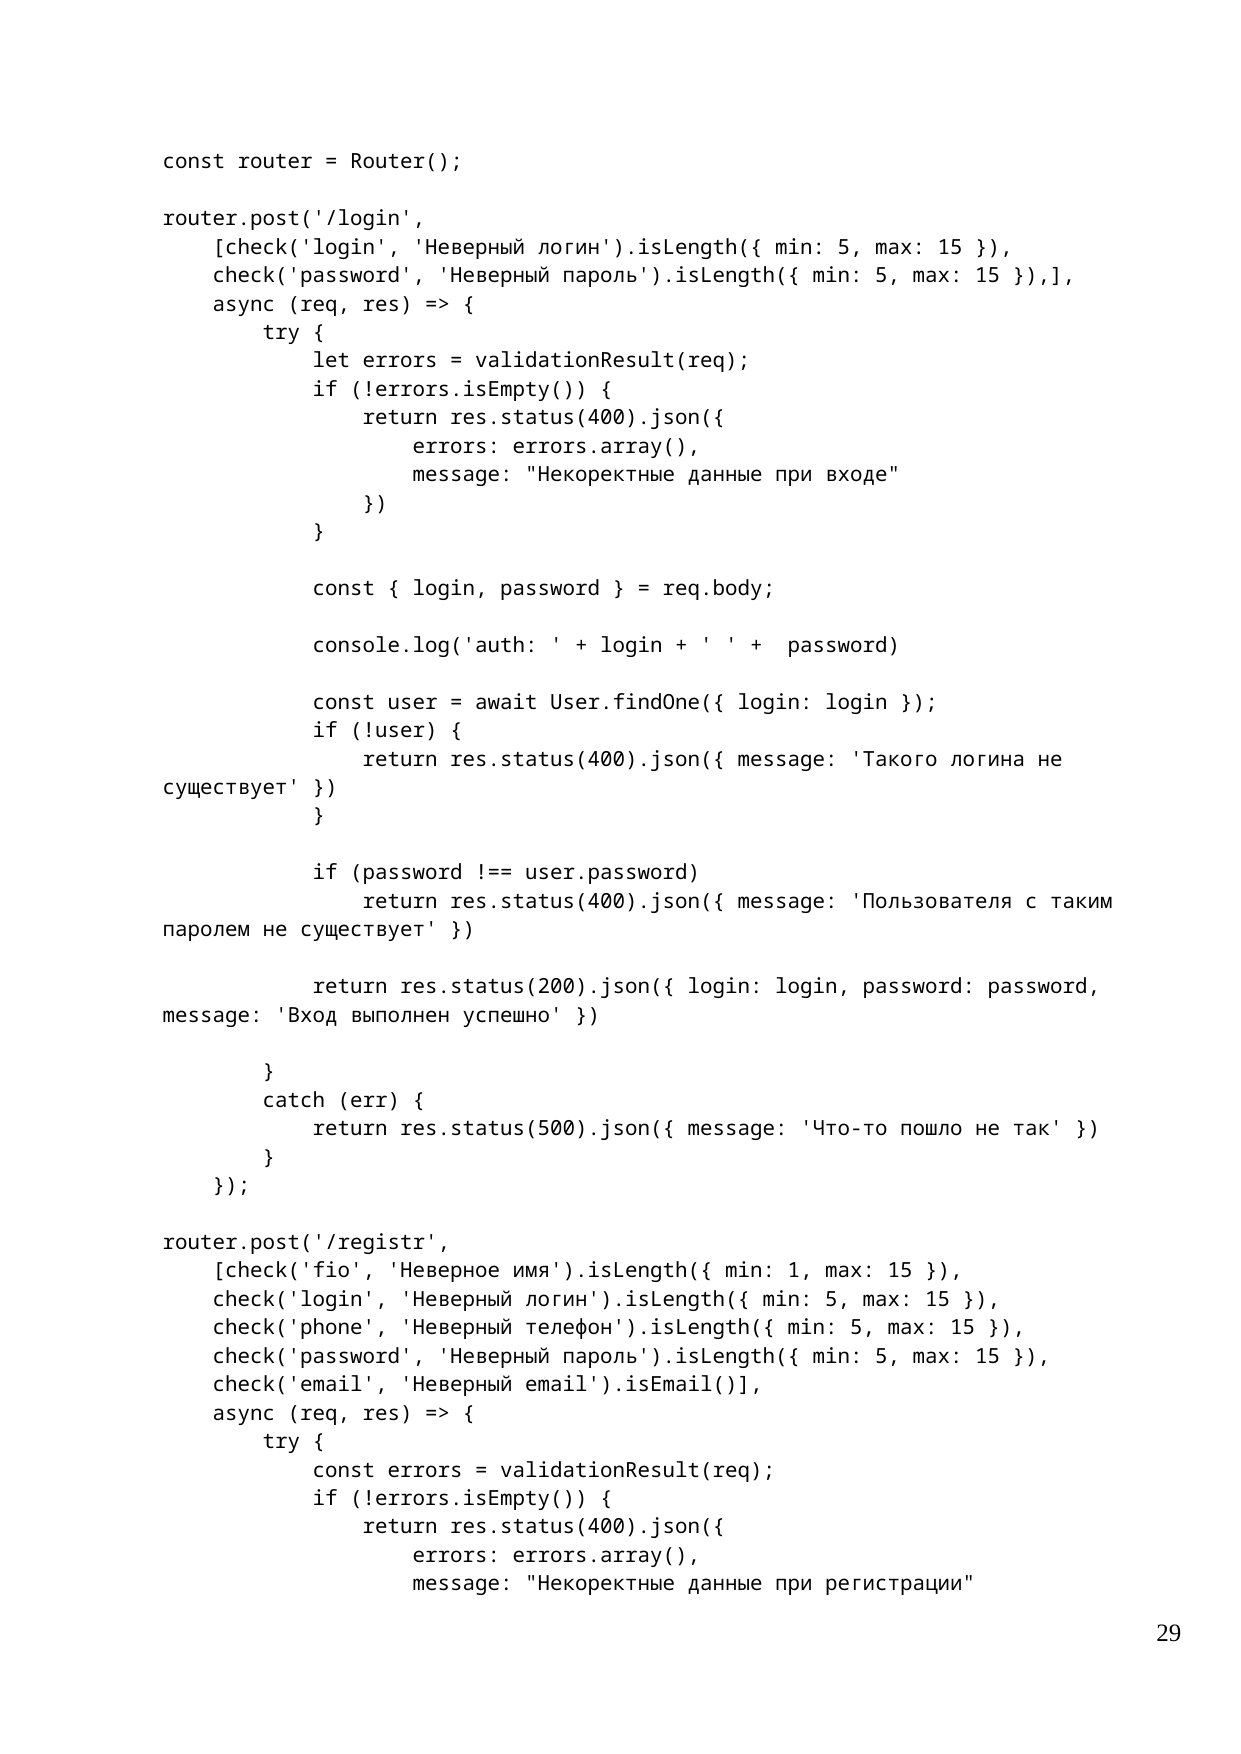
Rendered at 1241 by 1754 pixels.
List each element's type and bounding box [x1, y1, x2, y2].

text [162, 118, 1181, 1597]
